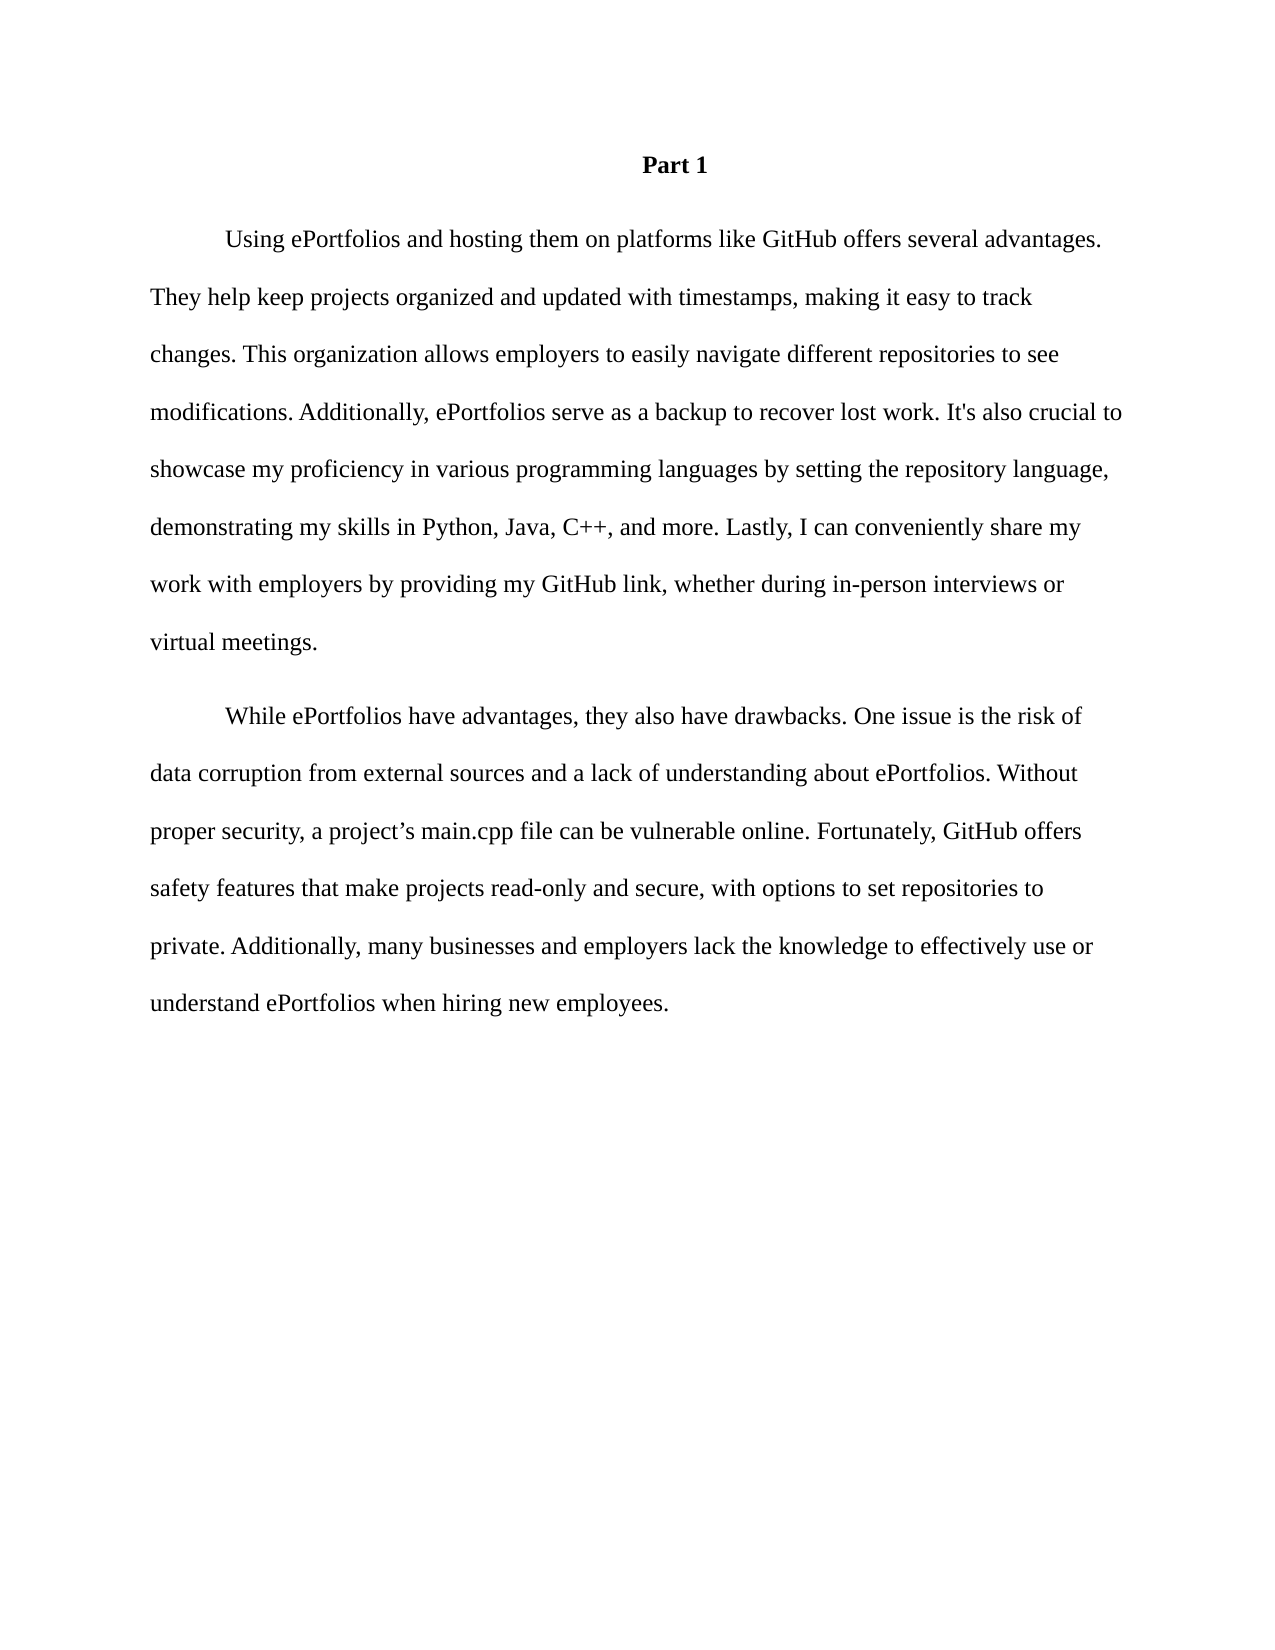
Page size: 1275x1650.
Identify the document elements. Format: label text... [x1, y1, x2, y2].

text While ePortfolios have advantages, they also have drawbacks. One issue is the risk of data corruption from external sources and a lack of understanding about ePortfolios. Without proper security, a project’s main.cpp file can be vulnerable online. Fortunately, GitHub offers safety features that make projects read-only and secure, with options to set repositories to private. Additionally, many businesses and employers lack the knowledge to effectively use or understand ePortfolios when hiring new employees. [150, 701, 1125, 1017]
text Part 1 [150, 150, 1125, 179]
text Using ePortfolios and hosting them on platforms like GitHub offers several advantages. They help keep projects organized and updated with timestamps, making it easy to track changes. This organization allows employers to easily navigate different repositories to see modifications. Additionally, ePortfolios serve as a backup to recover lost work. It's also crucial to showcase my proficiency in various programming languages by setting the repository language, demonstrating my skills in Python, Java, C++, and more. Lastly, I can conveniently share my work with employers by providing my GitHub link, whether during in-person interviews or virtual meetings. [150, 224, 1125, 655]
